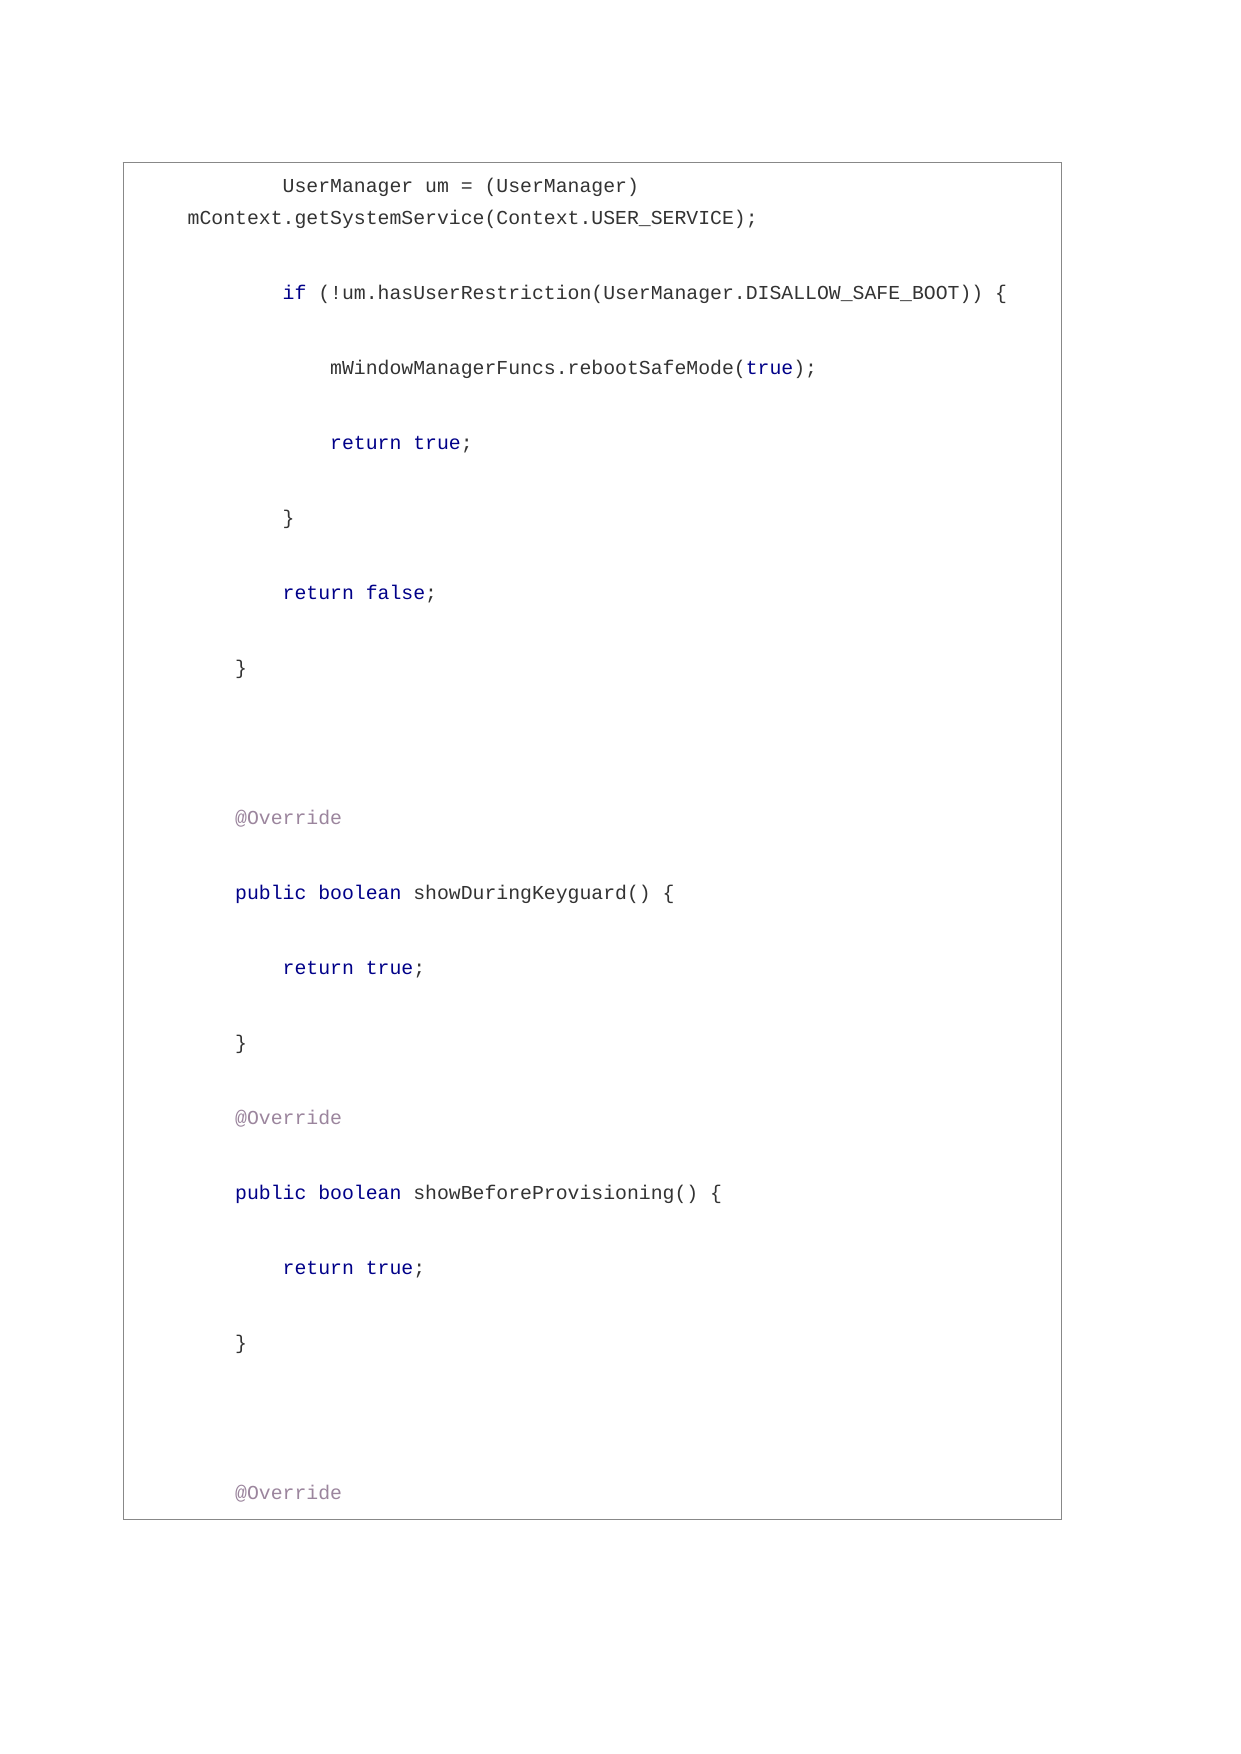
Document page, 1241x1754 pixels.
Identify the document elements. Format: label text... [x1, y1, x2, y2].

text @Override [124, 794, 1061, 836]
text UserManager um = (UserManager) mContext.getSystemService(Context.USER_SERVICE); [124, 163, 1061, 236]
text public boolean showDuringKeyguard() { [124, 869, 1061, 911]
text } [124, 494, 1061, 536]
text if (!um.hasUserRestriction(UserManager.DISALLOW_SAFE_BOOT)) { [124, 269, 1061, 311]
text } [124, 1019, 1061, 1061]
text @Override [124, 1469, 1061, 1519]
text return true; [124, 944, 1061, 986]
text return true; [124, 419, 1061, 461]
text return true; [124, 1244, 1061, 1286]
text return false; [124, 569, 1061, 611]
text mWindowManagerFuncs.rebootSafeMode(true); [124, 344, 1061, 386]
text } [124, 644, 1061, 686]
text public boolean showBeforeProvisioning() { [124, 1169, 1061, 1211]
text @Override [124, 1094, 1061, 1136]
text } [124, 1319, 1061, 1361]
